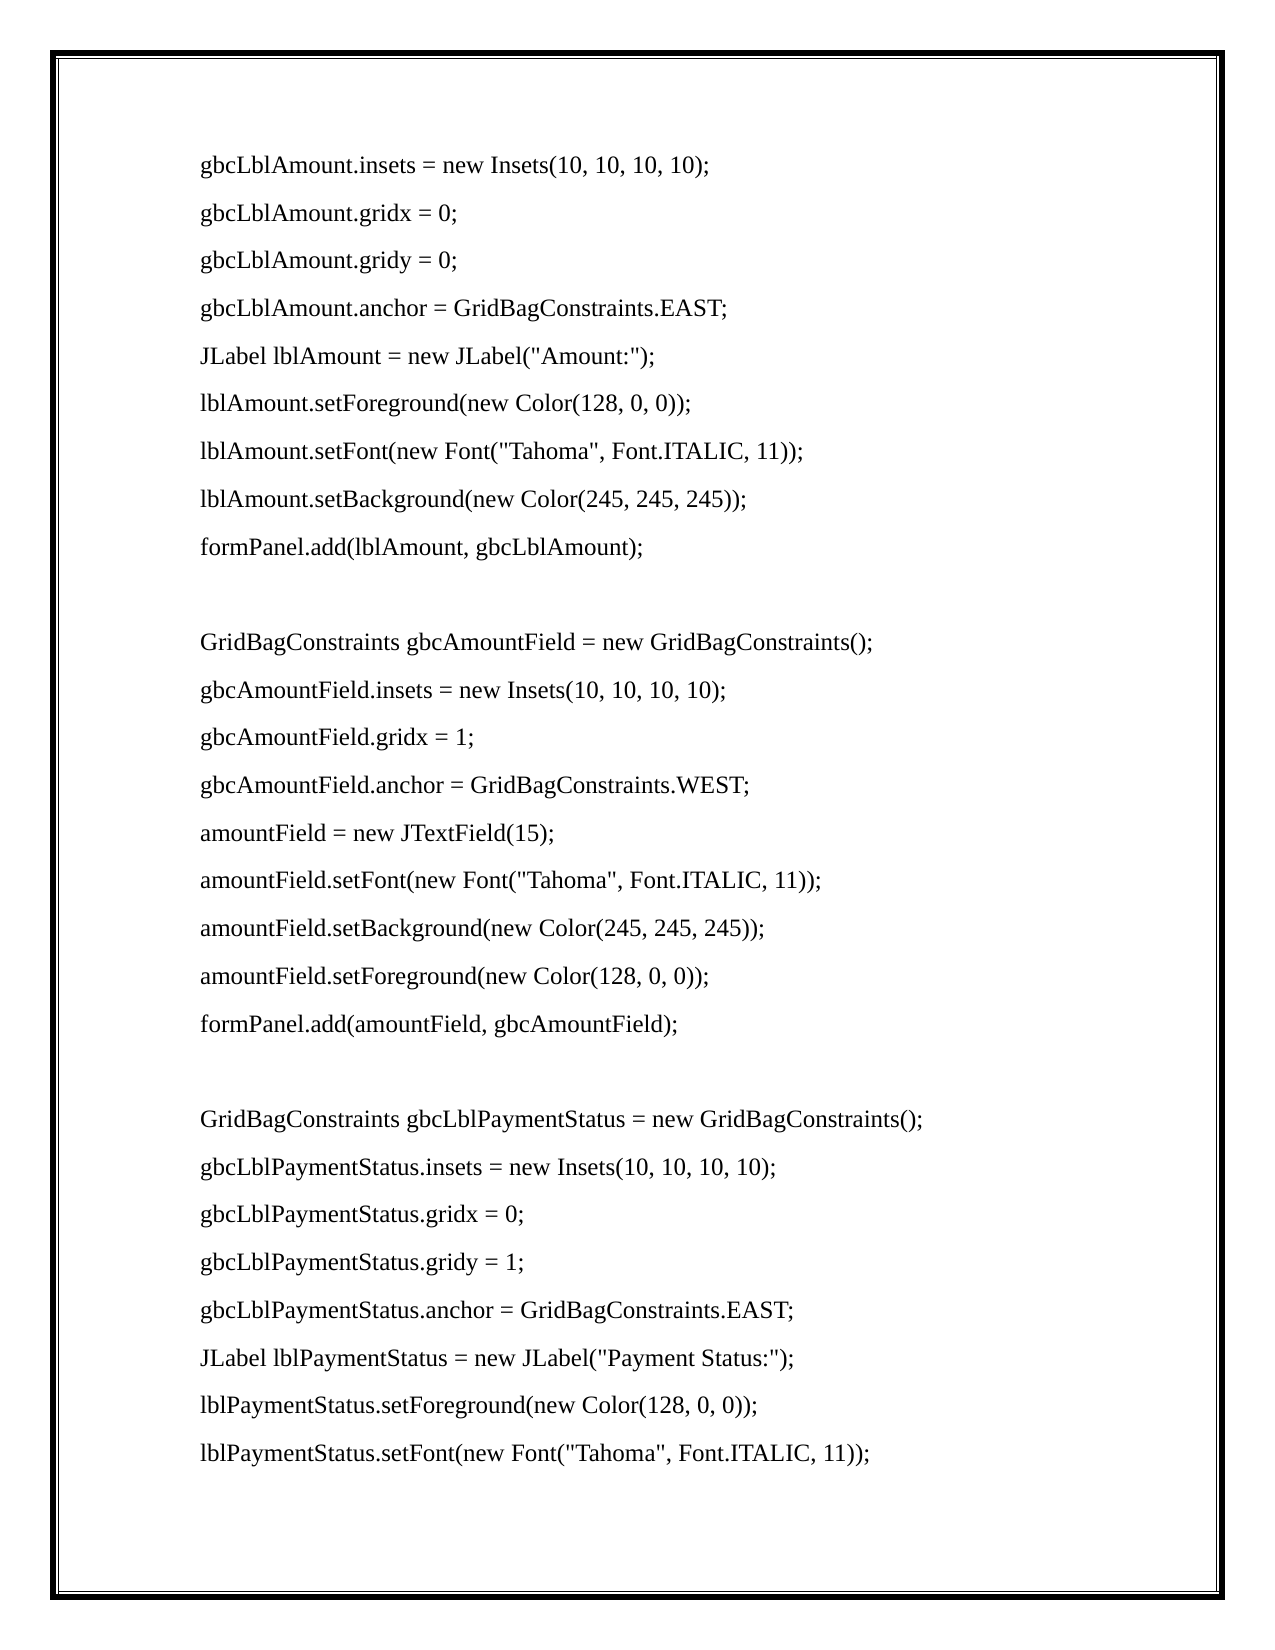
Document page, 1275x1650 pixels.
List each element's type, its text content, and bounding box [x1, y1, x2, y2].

text gbcLblPaymentStatus.gridx = 0; [150, 1199, 1125, 1228]
text lblAmount.setFont(new Font("Tahoma", Font.ITALIC, 11)); [150, 436, 1125, 465]
text gbcLblPaymentStatus.anchor = GridBagConstraints.EAST; [150, 1295, 1125, 1324]
text lblAmount.setForeground(new Color(128, 0, 0)); [150, 388, 1125, 417]
text JLabel lblAmount = new JLabel("Amount:"); [150, 341, 1125, 369]
text gbcLblPaymentStatus.gridy = 1; [150, 1247, 1125, 1276]
text amountField.setBackground(new Color(245, 245, 245)); [150, 913, 1125, 942]
text gbcAmountField.insets = new Insets(10, 10, 10, 10); [150, 675, 1125, 703]
text amountField.setFont(new Font("Tahoma", Font.ITALIC, 11)); [150, 866, 1125, 894]
text gbcLblPaymentStatus.insets = new Insets(10, 10, 10, 10); [150, 1152, 1125, 1181]
text formPanel.add(amountField, gbcAmountField); [150, 1009, 1125, 1037]
text gbcAmountField.gridx = 1; [150, 722, 1125, 751]
text gbcLblAmount.anchor = GridBagConstraints.EAST; [150, 293, 1125, 322]
text lblAmount.setBackground(new Color(245, 245, 245)); [150, 484, 1125, 513]
text amountField = new JTextField(15); [150, 818, 1125, 847]
text gbcAmountField.anchor = GridBagConstraints.WEST; [150, 770, 1125, 799]
text gbcLblAmount.gridy = 0; [150, 245, 1125, 274]
text formPanel.add(lblAmount, gbcLblAmount); [150, 532, 1125, 560]
text JLabel lblPaymentStatus = new JLabel("Payment Status:"); [150, 1343, 1125, 1371]
text gbcLblAmount.gridx = 0; [150, 198, 1125, 226]
text lblPaymentStatus.setForeground(new Color(128, 0, 0)); [150, 1390, 1125, 1419]
text lblPaymentStatus.setFont(new Font("Tahoma", Font.ITALIC, 11)); [150, 1438, 1125, 1467]
text GridBagConstraints gbcAmountField = new GridBagConstraints(); [150, 627, 1125, 656]
text GridBagConstraints gbcLblPaymentStatus = new GridBagConstraints(); [150, 1104, 1125, 1133]
text gbcLblAmount.insets = new Insets(10, 10, 10, 10); [150, 150, 1125, 179]
text amountField.setForeground(new Color(128, 0, 0)); [150, 961, 1125, 990]
